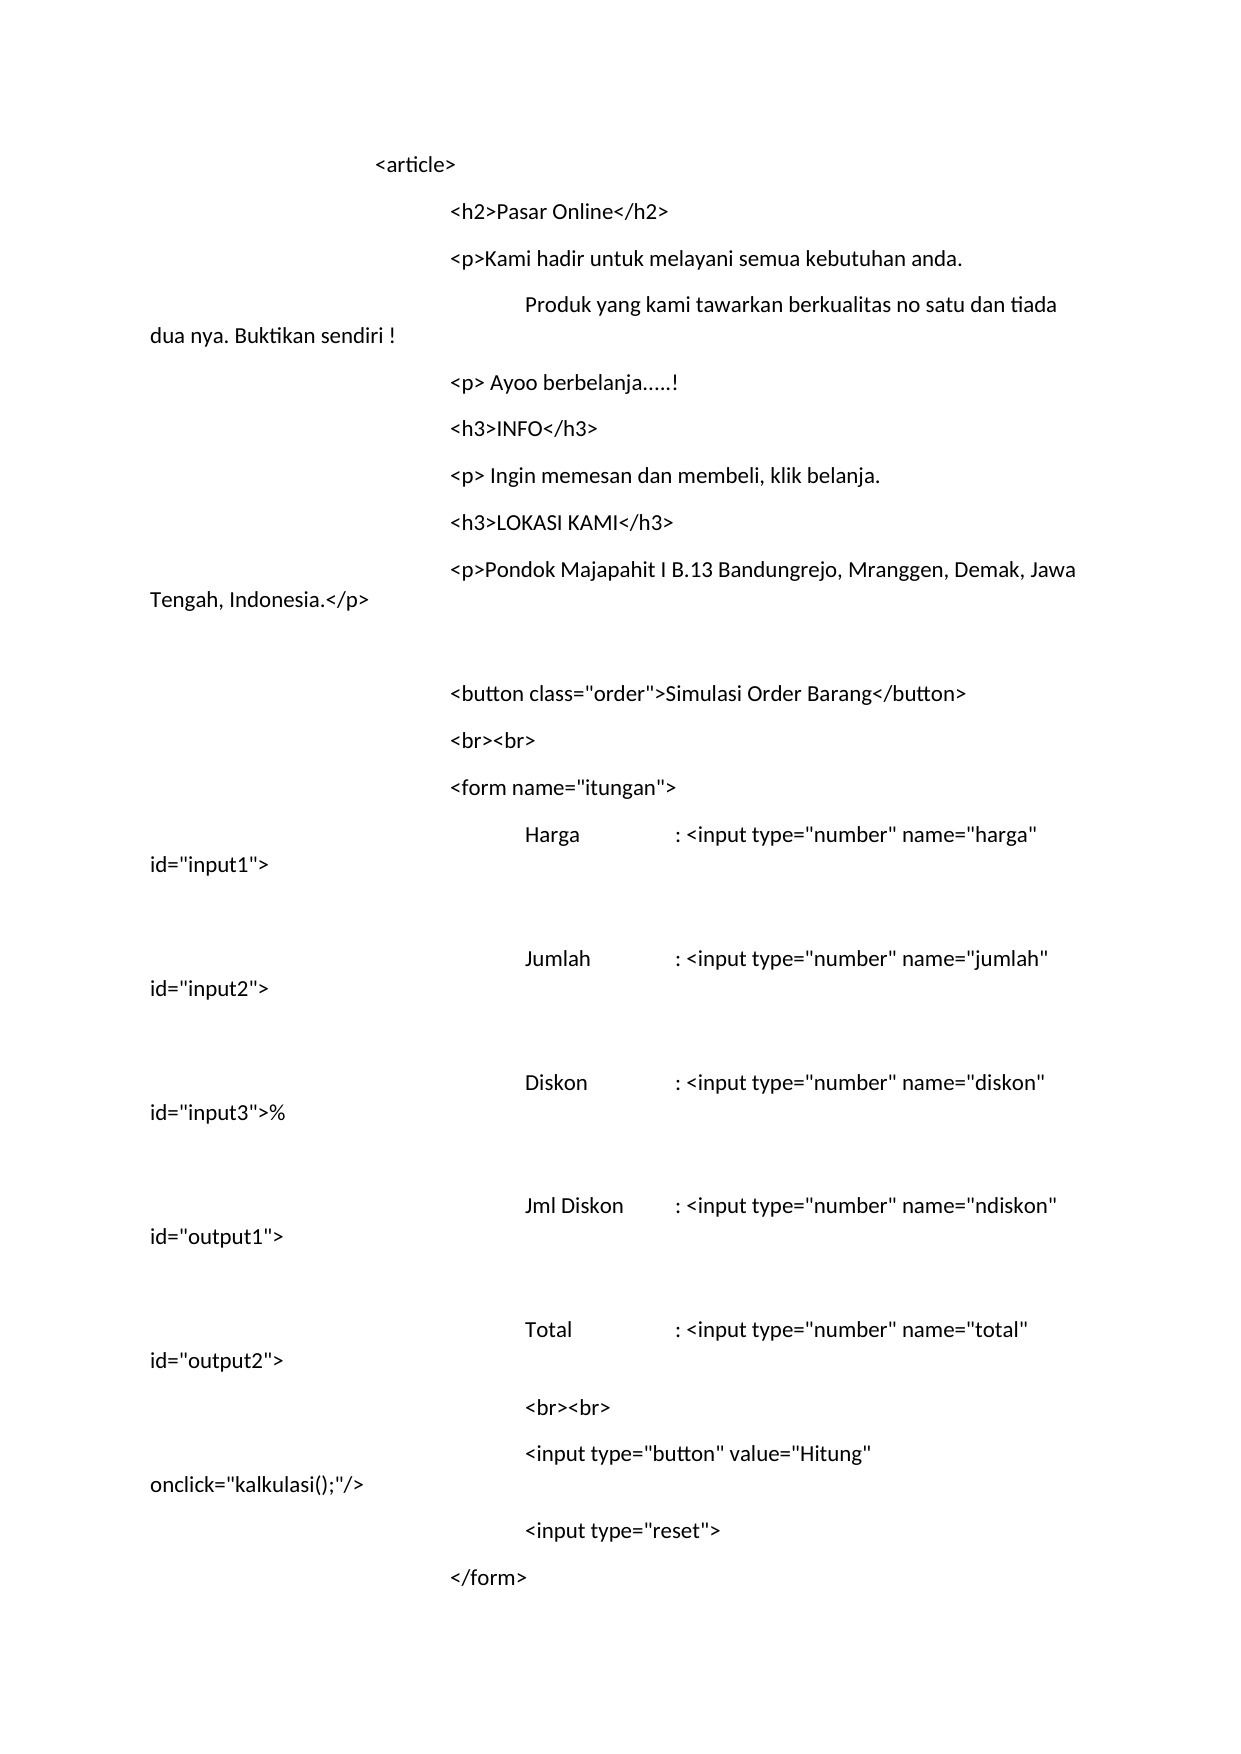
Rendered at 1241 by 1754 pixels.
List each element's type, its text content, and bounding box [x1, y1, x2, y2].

text Jml Diskon : <input type="number" name="ndiskon" id="output1"> [150, 1192, 1090, 1250]
text </form> [150, 1563, 1090, 1592]
text <input type="button" value="Hitung" onclick="kalkulasi();"/> [150, 1439, 1090, 1498]
text Produk yang kami tawarkan berkualitas no satu dan tiada dua nya. Buktikan sendiri ! [150, 291, 1090, 349]
text <input type="reset"> [150, 1517, 1090, 1545]
text <br><br> [150, 726, 1090, 754]
text <form name="itungan"> [150, 773, 1090, 801]
text <br><br> [150, 1393, 1090, 1421]
text <p> Ayoo berbelanja.....! [150, 368, 1090, 396]
text <article> [150, 150, 1090, 178]
text <p>Kami hadir untuk melayani semua kebutuhan anda. [150, 244, 1090, 272]
text <p>Pondok Majapahit I B.13 Bandungrejo, Mranggen, Demak, Jawa Tengah, Indonesia.</p> [150, 555, 1090, 613]
text Jumlah : <input type="number" name="jumlah" id="input2"> [150, 944, 1090, 1002]
text <button class="order">Simulasi Order Barang</button> [150, 679, 1090, 707]
text <h2>Pasar Online</h2> [150, 197, 1090, 225]
text Harga : <input type="number" name="harga" id="input1"> [150, 820, 1090, 878]
text Diskon : <input type="number" name="diskon" id="input3">% [150, 1068, 1090, 1126]
text Total : <input type="number" name="total" id="output2"> [150, 1316, 1090, 1374]
text <h3>LOKASI KAMI</h3> [150, 508, 1090, 536]
text <p> Ingin memesan dan membeli, klik belanja. [150, 461, 1090, 489]
text <h3>INFO</h3> [150, 414, 1090, 443]
